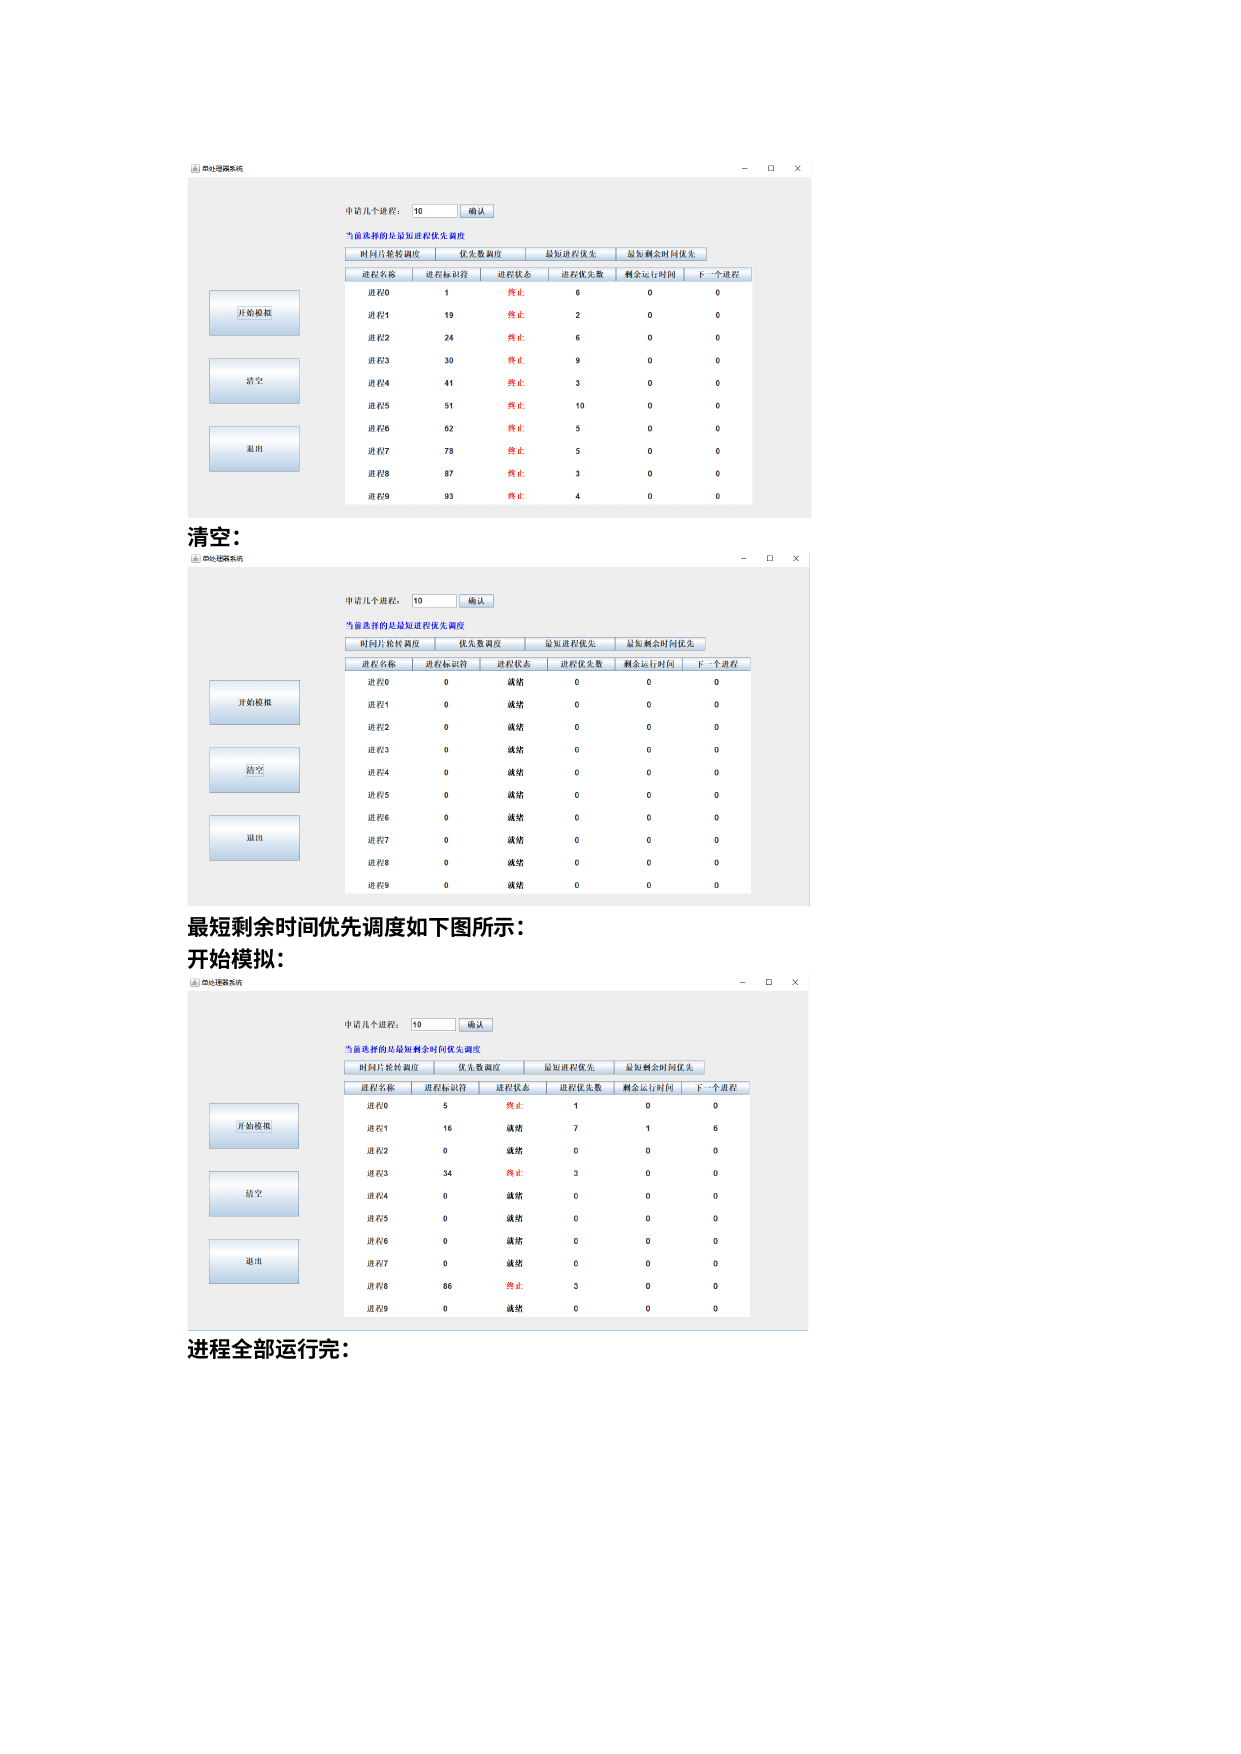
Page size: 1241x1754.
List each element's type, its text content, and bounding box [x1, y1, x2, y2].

text 开始模拟： [187, 942, 1053, 974]
text 清空： [187, 519, 1053, 552]
picture [187, 162, 812, 518]
picture [187, 552, 810, 906]
text 进程全部运行完： [187, 1332, 1053, 1364]
picture [187, 974, 809, 1331]
text 最短剩余时间优先调度如下图所示： [187, 909, 1053, 942]
